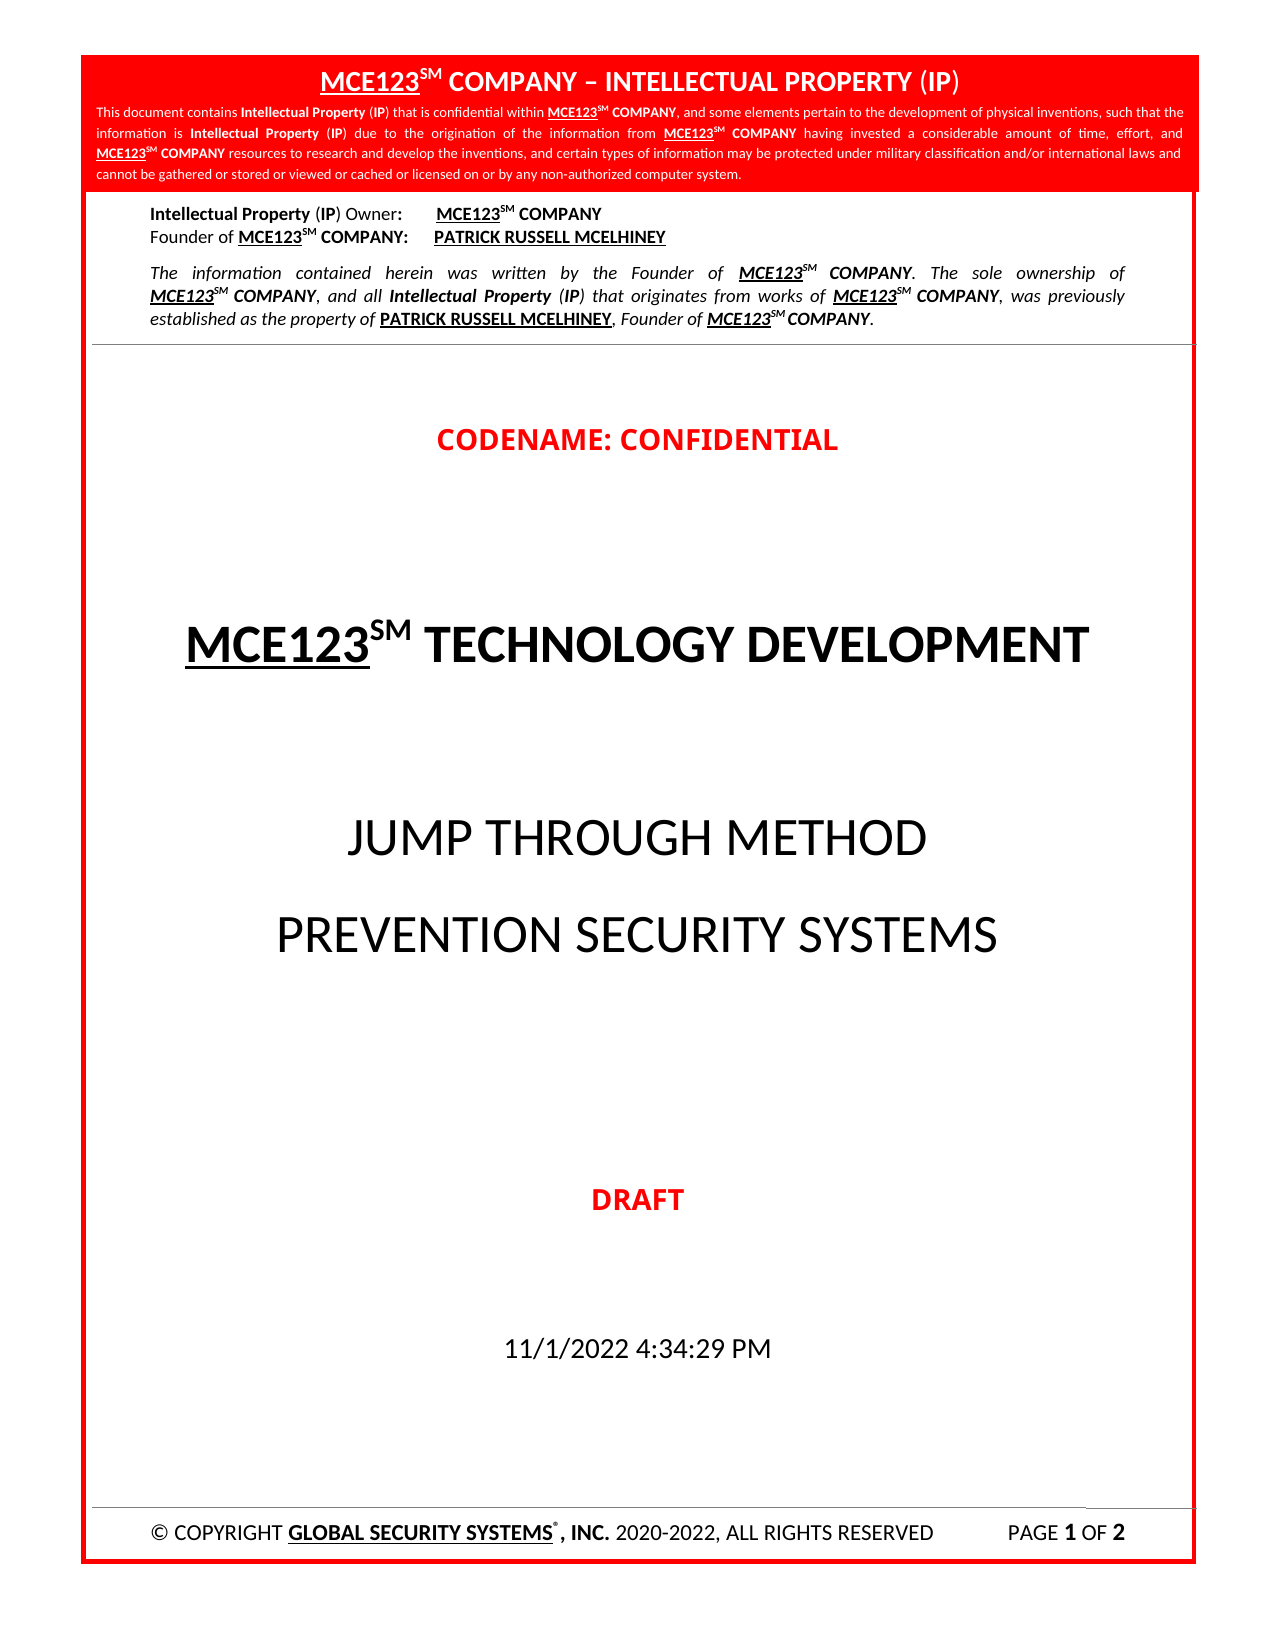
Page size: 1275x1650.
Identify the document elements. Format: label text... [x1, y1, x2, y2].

text DRAFT [150, 1179, 1125, 1218]
text CODENAME: CONFIDENTIAL [150, 419, 1125, 459]
text 11/1/2022 4:34:29 PM [150, 1330, 1125, 1366]
text PREVENTION SECURITY SYSTEMS [150, 900, 1125, 966]
text MCE123SM TECHNOLOGY DEVELOPMENT [150, 609, 1125, 676]
text JUMP THROUGH METHOD [150, 803, 1125, 869]
